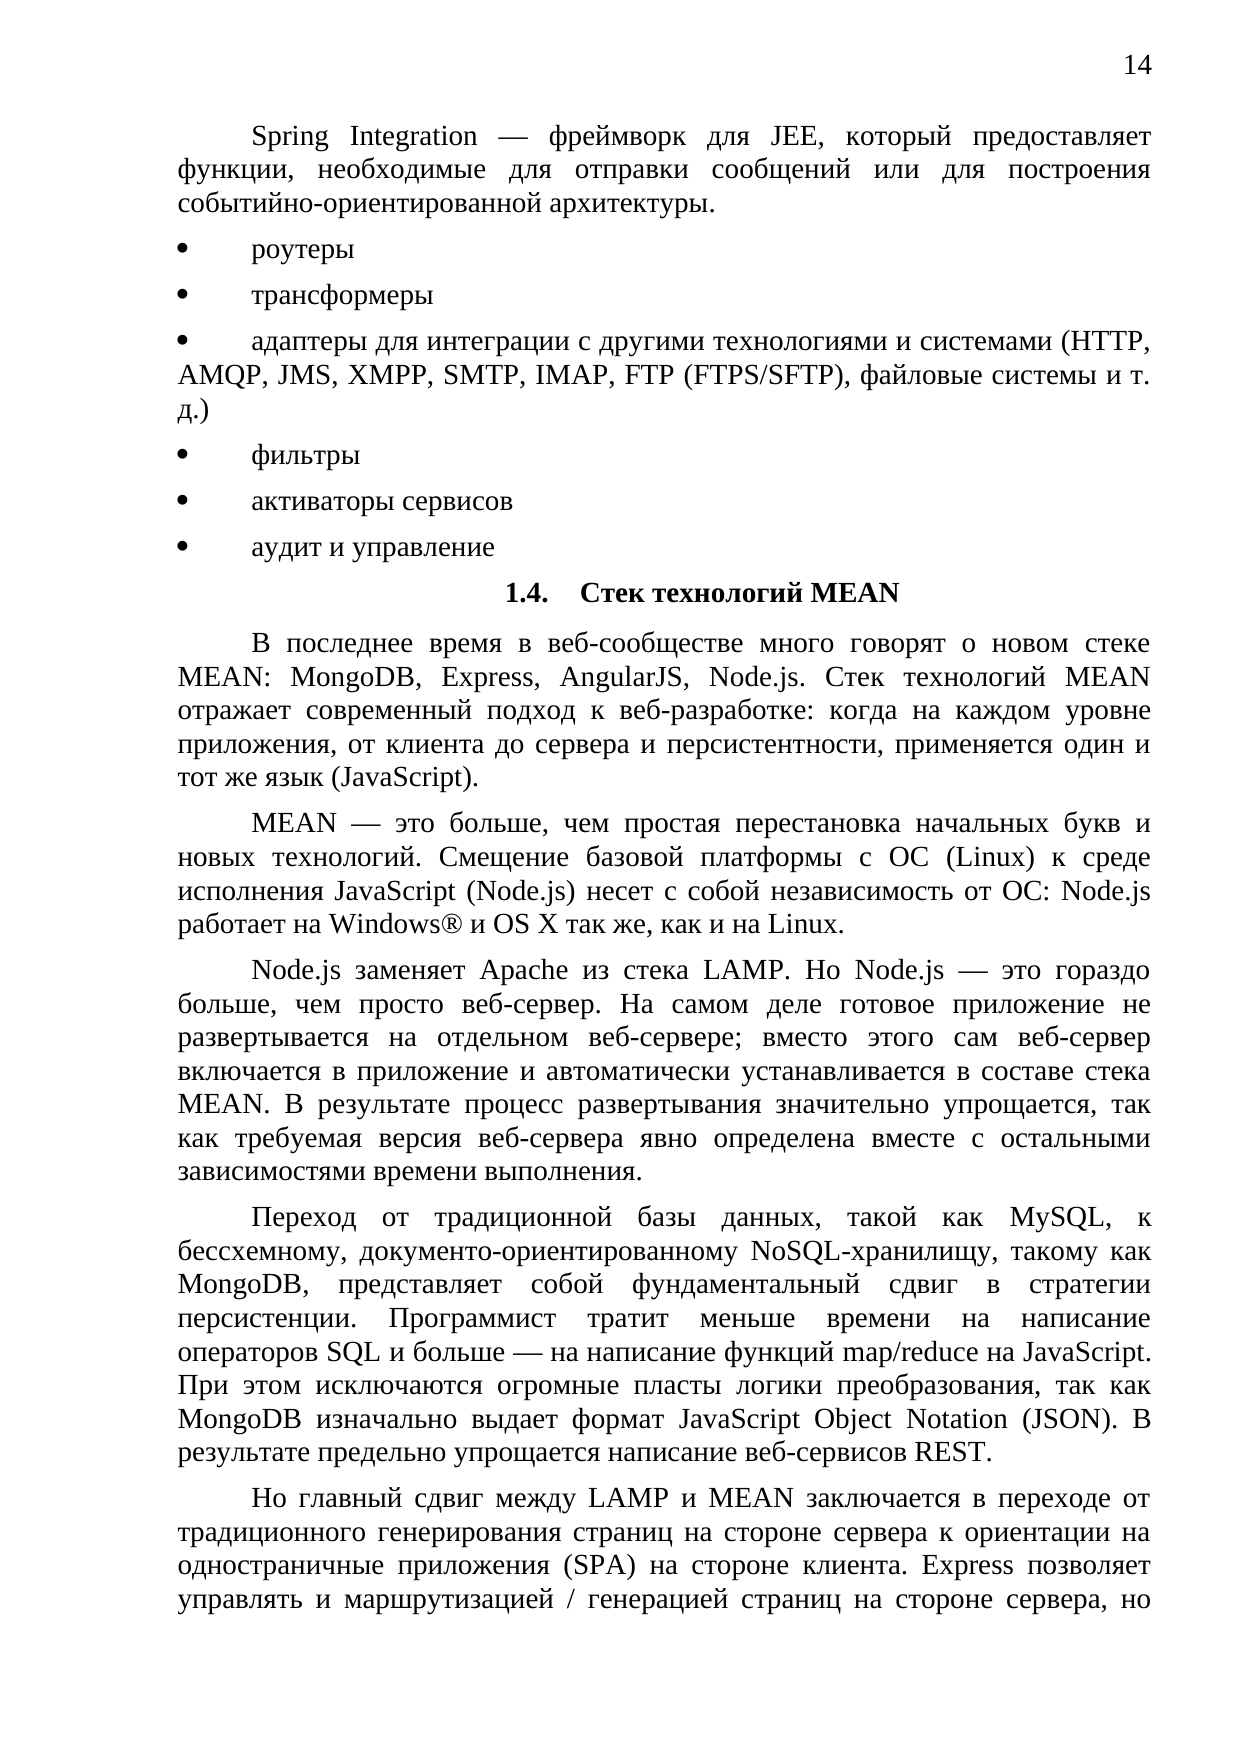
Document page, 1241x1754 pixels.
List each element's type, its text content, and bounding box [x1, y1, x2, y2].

text В последнее время в веб-сообществе много говорят о новом стеке MEAN: MongoDB, Express, AngularJS, Node.js. Стек технологий MEAN отражает современный подход к веб-разработке: когда на каждом уровне приложения, от клиента до сервера и персистентности, применяется один и тот же язык (JavaScript). [177, 625, 1152, 793]
list трансформеры [177, 277, 1152, 311]
text Spring Integration — фреймворк для JEE, который предоставляет функции, необходимые для отправки сообщений или для построения событийно-ориентированной архитектуры. [177, 118, 1152, 219]
list активаторы сервисов [177, 483, 1152, 517]
list адаптеры для интеграции с другими технологиями и системами (HTTP, AMQP, JMS, XMPP, SMTP, IMAP, FTP (FTPS/SFTP), файловые системы и т. д.) [177, 323, 1152, 424]
list аудит и управление [177, 529, 1152, 563]
list фильтры [177, 437, 1152, 470]
text MEAN — это больше, чем простая перестановка начальных букв и новых технологий. Смещение базовой платформы с ОС (Linux) к среде исполнения JavaScript (Node.js) несет с собой независимость от ОС: Node.js работает на Windows® и OS X так же, как и на Linux. [177, 806, 1152, 940]
list роутеры [177, 231, 1152, 265]
text Переход от традиционной базы данных, такой как MySQL, к бессхемному, документо-ориентированному NoSQL-хранилищу, такому как MongoDB, представляет собой фундаментальный сдвиг в стратегии персистенции. Программист тратит меньше времени на написание операторов SQL и больше — на написание функций map/reduce на JavaScript. При этом исключаются огромные пласты логики преобразования, так как MongoDB изначально выдает формат JavaScript Object Notation (JSON). В результате предельно упрощается написание веб-сервисов REST. [177, 1199, 1152, 1468]
text Node.js заменяет Apache из стека LAMP. Но Node.js — это гораздо больше, чем просто веб-сервер. На самом деле готовое приложение не развертывается на отдельном веб-сервере; вместо этого сам веб-сервер включается в приложение и автоматически устанавливается в составе стека MEAN. В результате процесс развертывания значительно упрощается, так как требуемая версия веб-сервера явно определена вместе с остальными зависимостями времени выполнения. [177, 952, 1152, 1187]
list Стек технологий MEAN [252, 575, 1152, 609]
